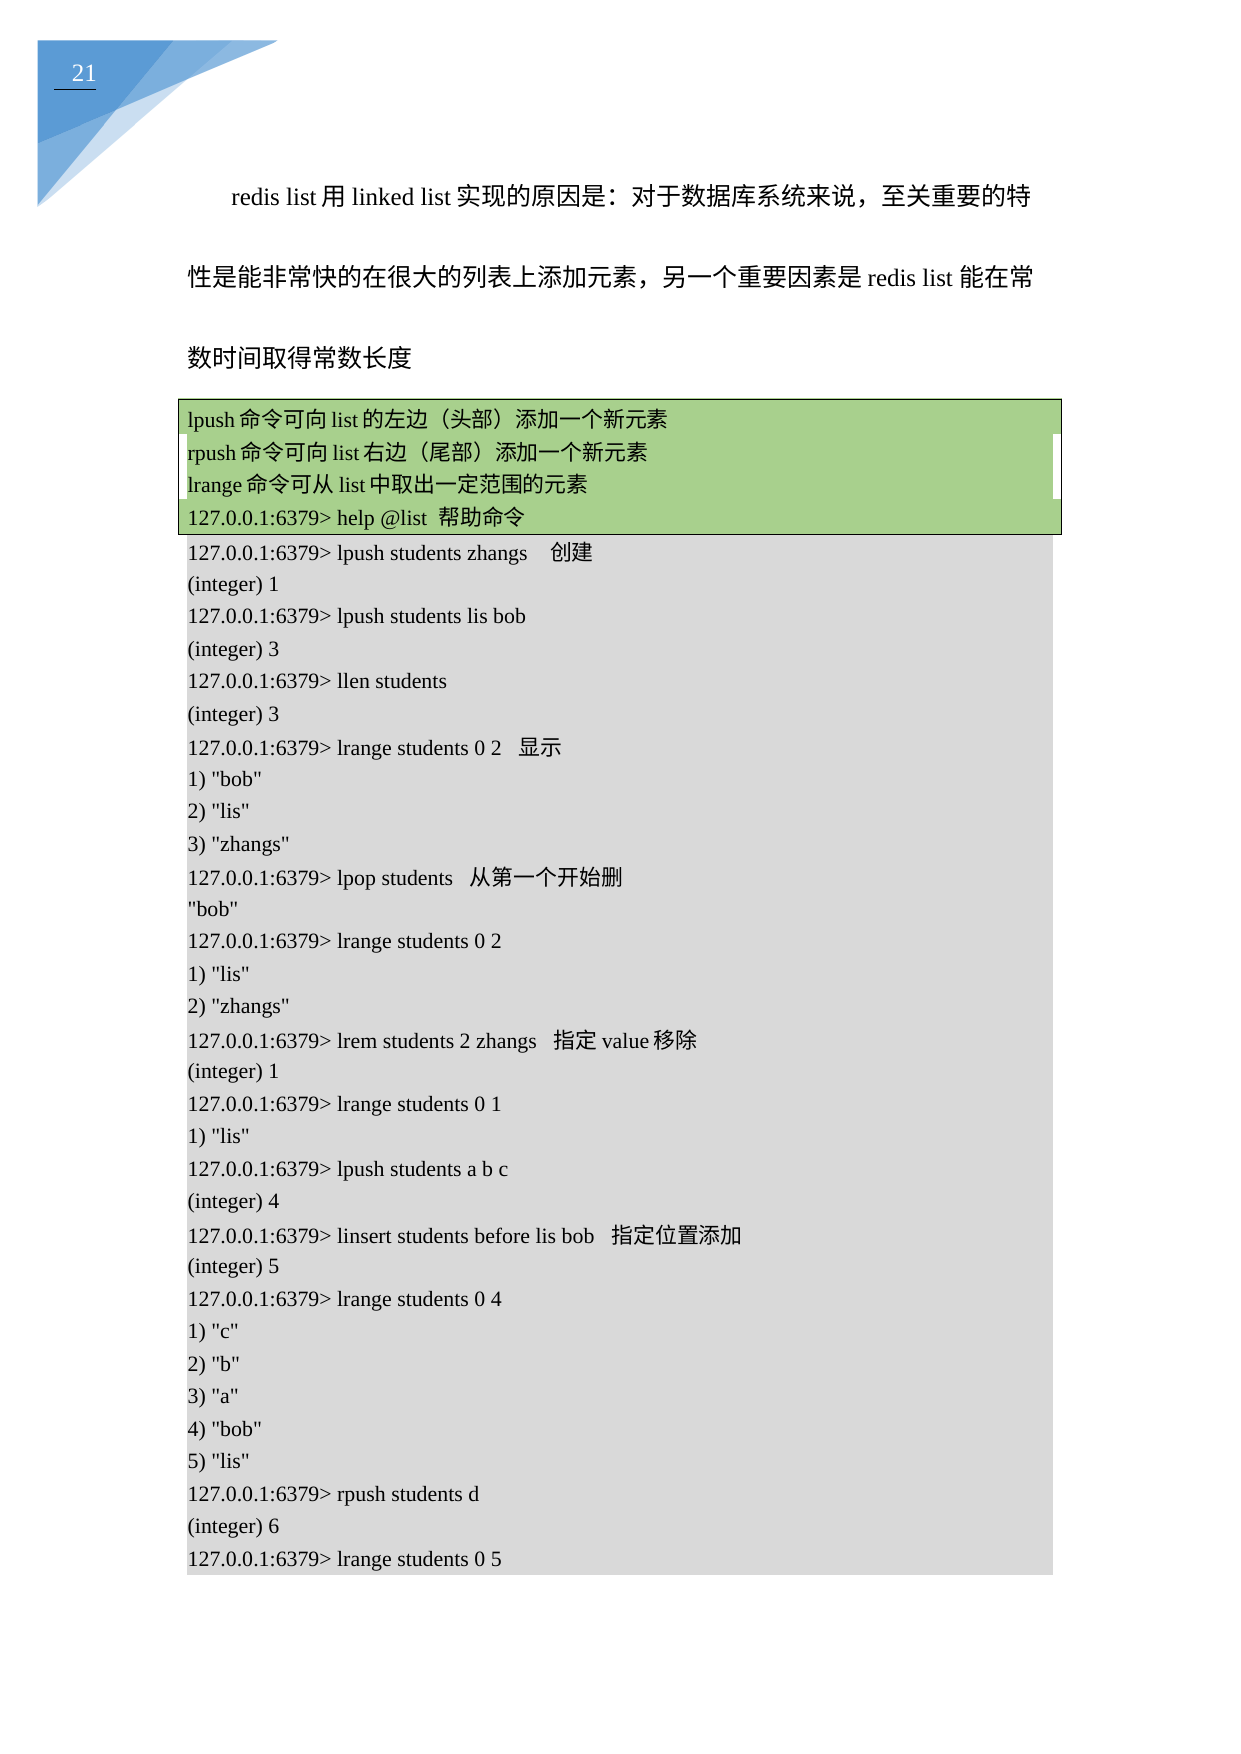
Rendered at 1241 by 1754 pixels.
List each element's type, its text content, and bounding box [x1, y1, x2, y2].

text 1) "lis" [187, 1120, 1053, 1152]
text 2) "lis" [187, 795, 1053, 827]
text (integer) 1 [187, 567, 1053, 600]
text 127.0.0.1:6379> lpop students 从第一个开始删 [187, 860, 1053, 892]
text 4) "bob" [187, 1412, 1053, 1445]
text 127.0.0.1:6379> llen students [187, 665, 1053, 697]
text 1) "bob" [187, 762, 1053, 795]
text 127.0.0.1:6379> lpush students a b c [187, 1152, 1053, 1185]
picture [37, 40, 279, 209]
text (integer) 4 [187, 1185, 1053, 1217]
text redis list用linked list实现的原因是：对于数据库系统来说，至关重要的特性是能非常快的在很大的列表上添加元素，另一个重要因素是redis list 能在常数时间取得常数长度 [187, 162, 1053, 389]
text 1) "lis" [187, 957, 1053, 990]
text lpush命令可向list的左边（头部）添加一个新元素 [179, 400, 1061, 434]
text (integer) 3 [187, 632, 1053, 665]
text 1) "c" [187, 1315, 1053, 1347]
text 127.0.0.1:6379> lrange students 0 1 [187, 1087, 1053, 1120]
text 2) "b" [187, 1347, 1053, 1380]
text lrange命令可从list中取出一定范围的元素 [187, 467, 1053, 496]
text "bob" [187, 892, 1053, 925]
text 3) "a" [187, 1380, 1053, 1412]
text 127.0.0.1:6379> lrem students 2 zhangs 指定value移除 [187, 1022, 1053, 1055]
text 127.0.0.1:6379> help @list 帮助命令 [179, 496, 1061, 534]
text (integer) 5 [187, 1250, 1053, 1282]
text rpush命令可向list右边（尾部）添加一个新元素 [187, 434, 1053, 467]
text 127.0.0.1:6379> lrange students 0 4 [187, 1282, 1053, 1315]
text 127.0.0.1:6379> lrange students 0 5 [187, 1542, 1053, 1575]
text 127.0.0.1:6379> rpush students d [187, 1477, 1053, 1510]
text 127.0.0.1:6379> lrange students 0 2 显示 [187, 730, 1053, 762]
text 2) "zhangs" [187, 990, 1053, 1022]
text 5) "lis" [187, 1445, 1053, 1477]
text 127.0.0.1:6379> lpush students zhangs 创建 [187, 535, 1053, 567]
text (integer) 6 [187, 1510, 1053, 1542]
text (integer) 3 [187, 697, 1053, 730]
text 127.0.0.1:6379> lpush students lis bob [187, 600, 1053, 632]
text 3) "zhangs" [187, 827, 1053, 860]
text 127.0.0.1:6379> lrange students 0 2 [187, 925, 1053, 957]
text 127.0.0.1:6379> linsert students before lis bob 指定位置添加 [187, 1217, 1053, 1250]
text (integer) 1 [187, 1055, 1053, 1087]
